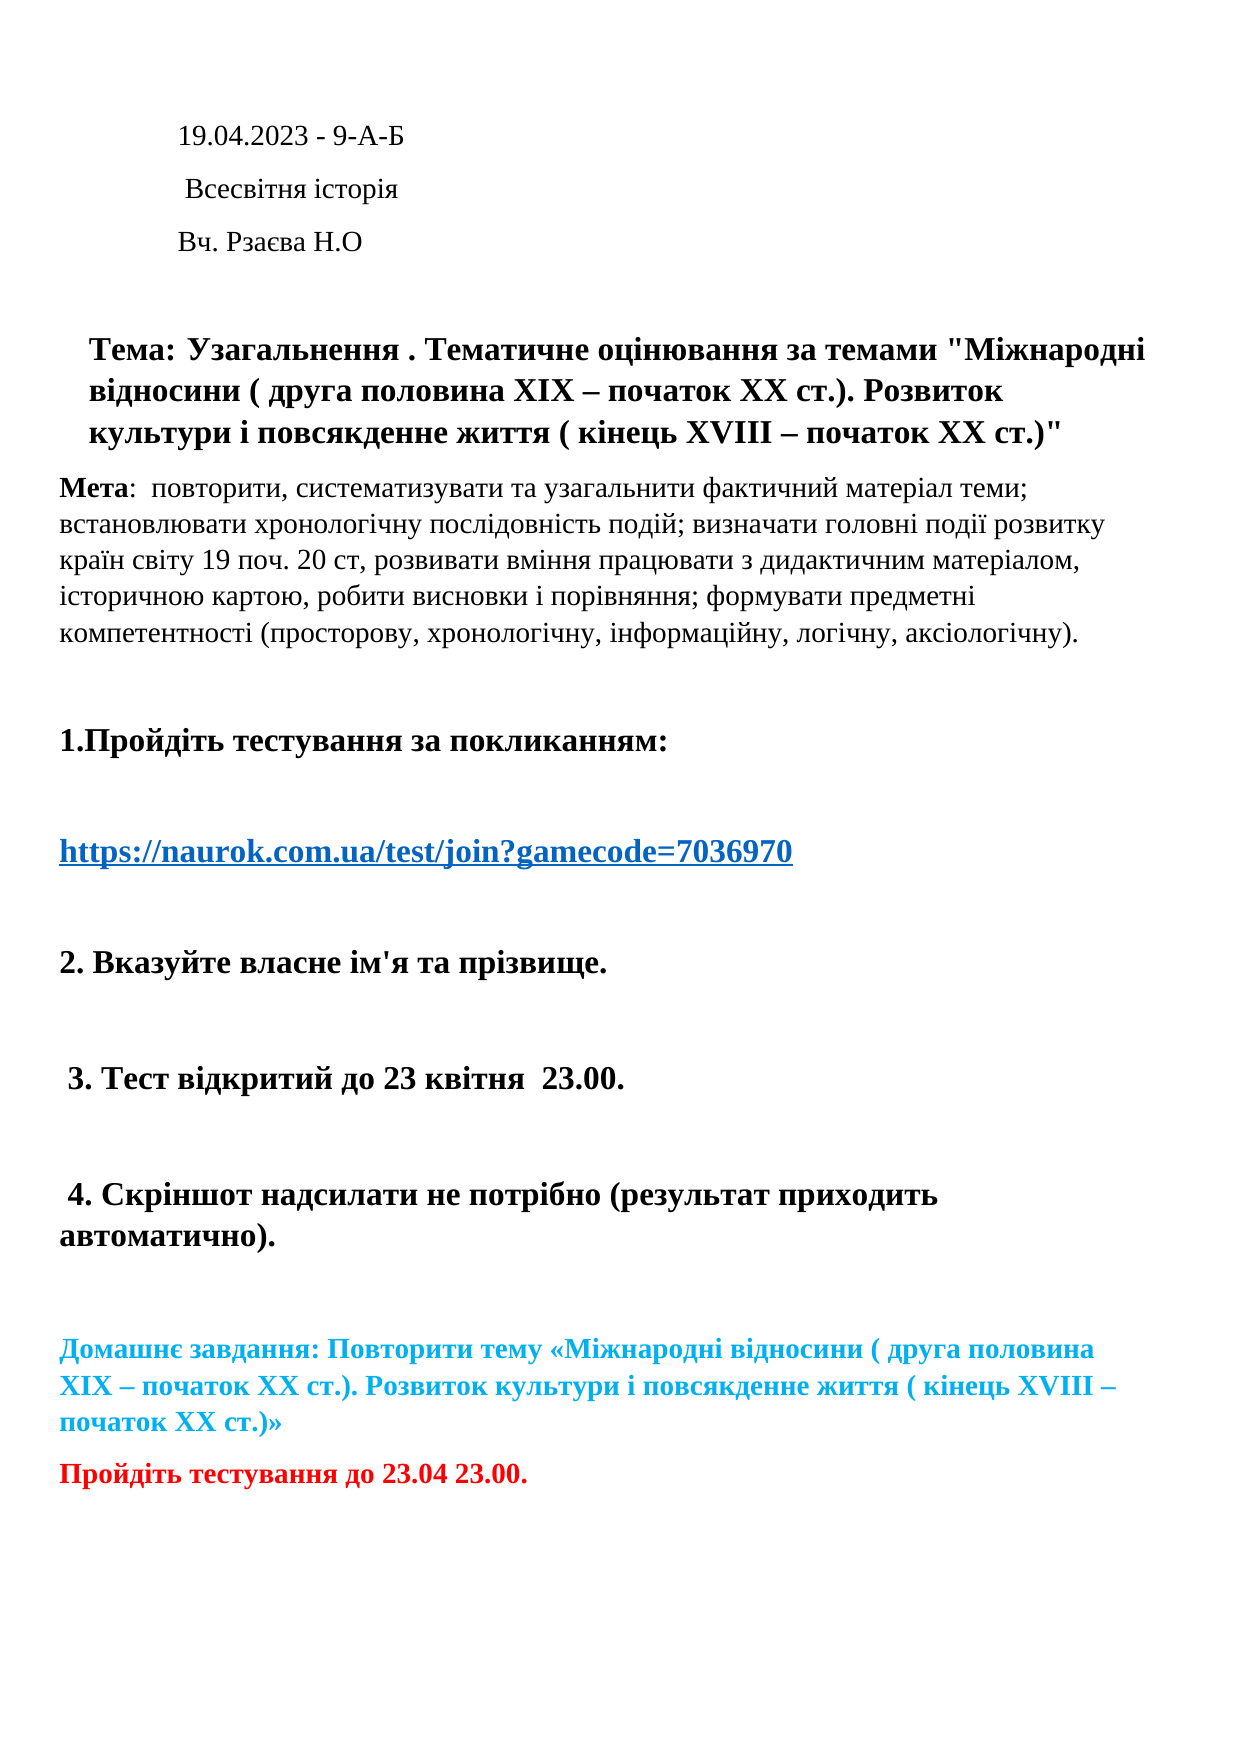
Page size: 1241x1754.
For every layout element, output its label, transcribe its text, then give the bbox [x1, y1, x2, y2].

text Домашнє завдання: Повторити тему «Міжнародні відносини ( друга половина XIX – початок XX ст.). Розвиток культури і повсякденне життя ( кінець XVIII – початок XX ст.)» [59, 1331, 1152, 1437]
text 4. Скріншот надсилати не потрібно (результат приходить автоматично). [59, 1174, 1152, 1254]
text Пройдіть тестування до 23.04 23.00. [59, 1457, 1152, 1490]
text Тема: Узагальнення . Тематичне оцінювання за темами "Міжнародні відносини ( друга половина XIX – початок XX ст.). Розвиток культури і повсякденне життя ( кінець XVIII – початок XX ст.)" [88, 329, 1152, 450]
text 19.04.2023 - 9-А-Б [177, 118, 1152, 152]
text 1.Пройдіть тестування за покликанням: [59, 720, 1152, 759]
text Всесвітня історія [177, 171, 1152, 204]
text Вч. Рзаєва Н.О [177, 224, 1152, 257]
text Мета: повторити, систематизувати та узагальнити фактичний матеріал теми; встановлювати хронологічну послідовність подій; визначати головні події розвитку країн світу 19 поч. 20 ст, розвивати вміння працювати з дидактичним матеріалом, історичною картою, робити висновки і порівняння; формувати предметні компетентності (просторову, хронологічну, інформаційну, логічну, аксіологічну). [59, 470, 1152, 648]
text 2. Вказуйте власне ім'я та прізвище. [59, 942, 1152, 980]
text 3. Тест відкритий до 23 квітня 23.00. [59, 1058, 1152, 1096]
text https://naurok.com.ua/test/join?gamecode=7036970 [59, 831, 1152, 869]
